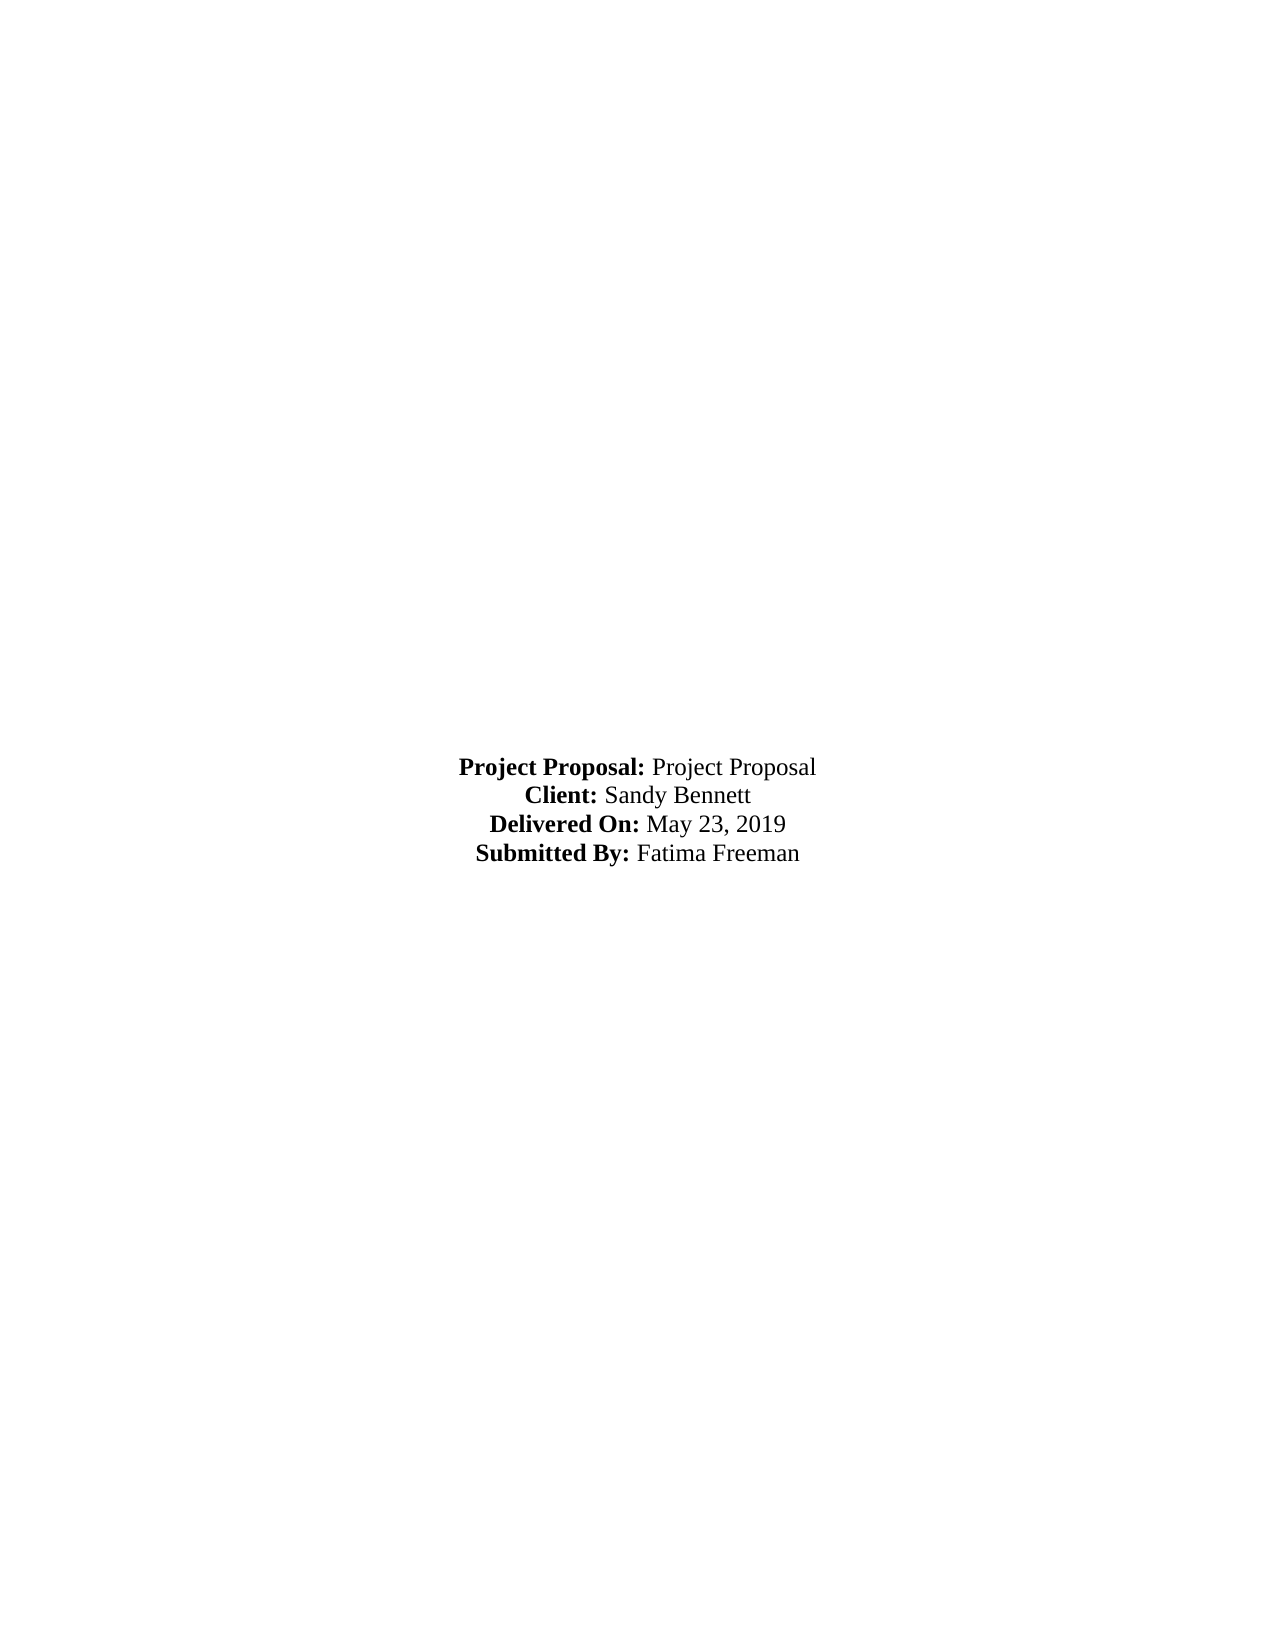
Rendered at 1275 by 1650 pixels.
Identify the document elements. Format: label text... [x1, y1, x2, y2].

text Project Proposal: Project Proposal [150, 752, 1125, 781]
text Client: Sandy Bennett [150, 781, 1125, 809]
text Delivered On: May 23, 2019 [150, 809, 1125, 838]
text Submitted By: Fatima Freeman [150, 838, 1125, 867]
